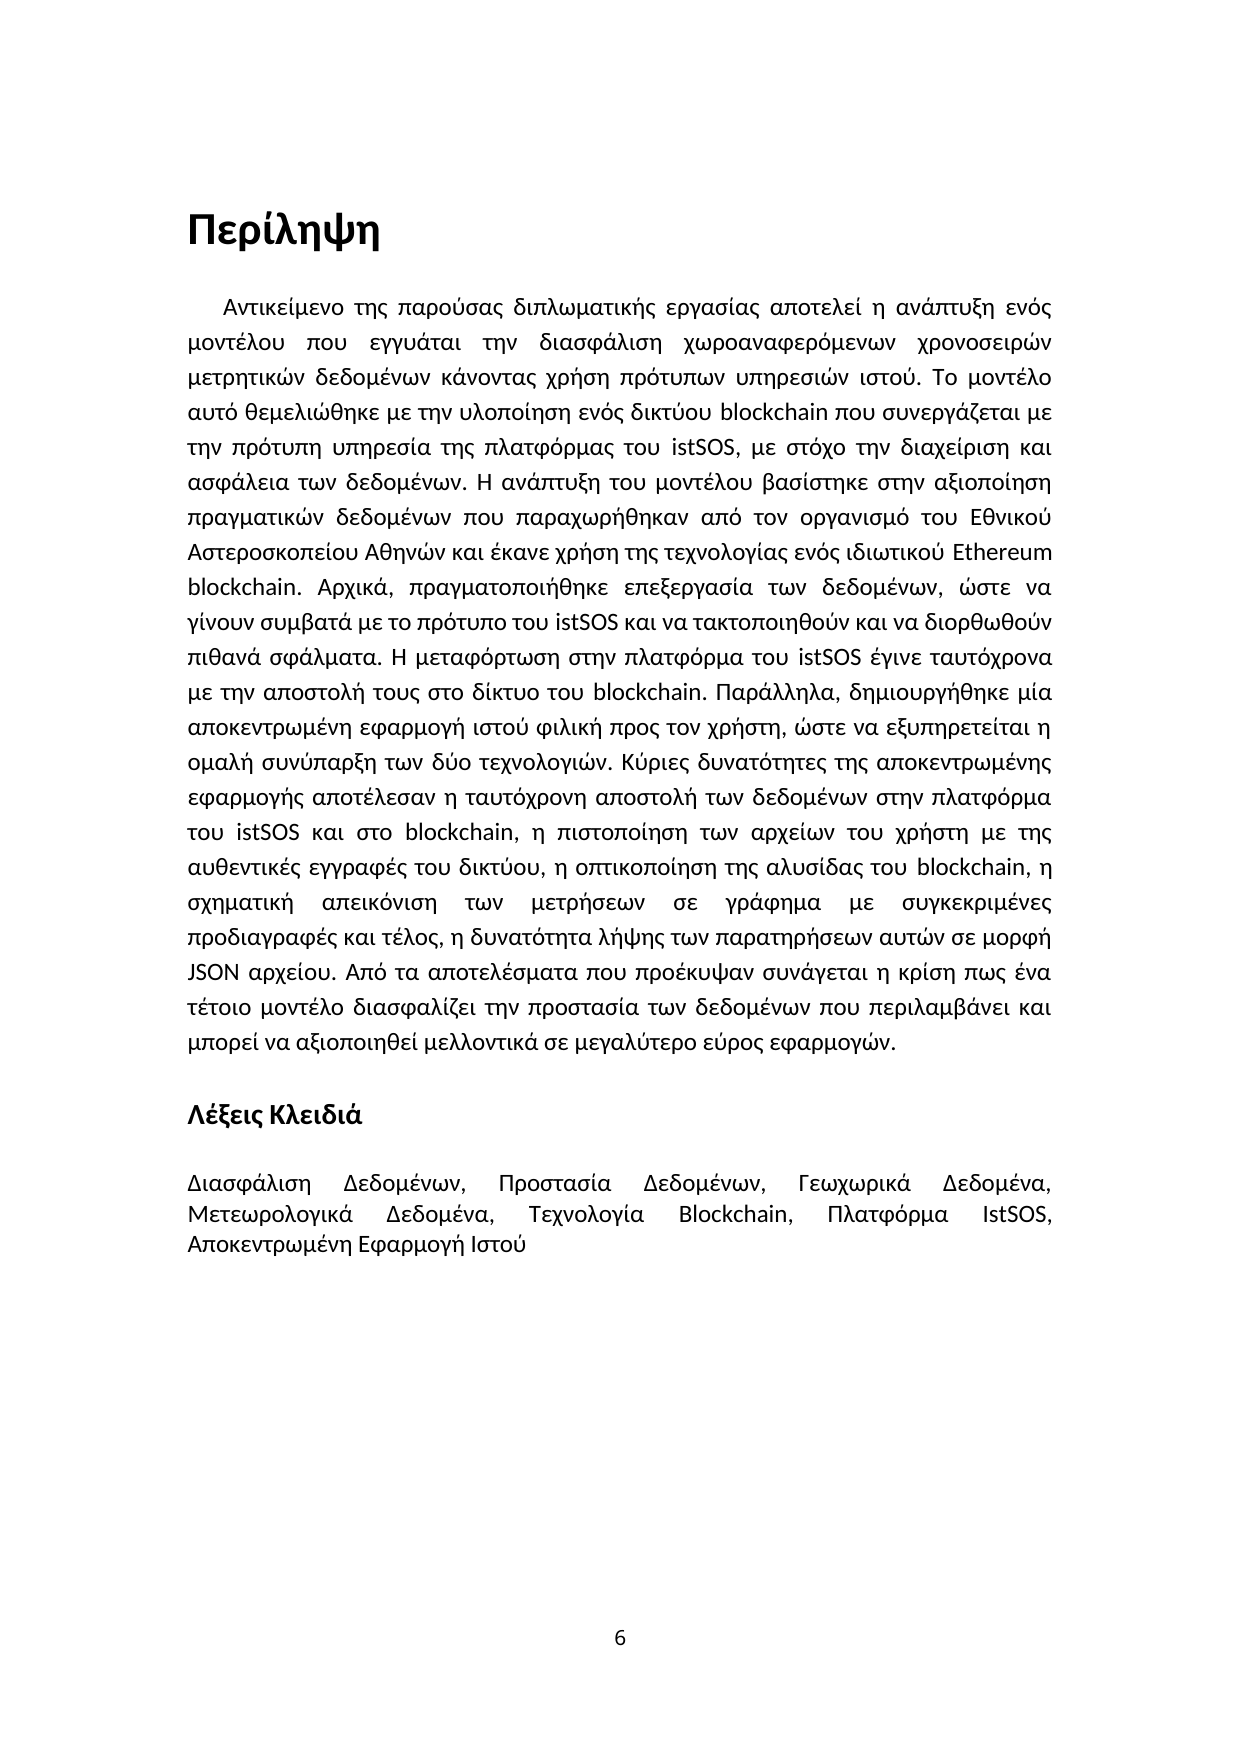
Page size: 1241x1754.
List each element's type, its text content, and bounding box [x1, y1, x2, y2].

text Αντικείμενο της παρούσας διπλωματικής εργασίας αποτελεί η ανάπτυξη ενός μοντέλου που εγγυάται την διασφάλιση χωροαναφερόμενων χρονοσειρών μετρητικών δεδομένων κάνοντας χρήση πρότυπων υπηρεσιών ιστού. Το μοντέλο αυτό θεμελιώθηκε με την υλοποίηση ενός δικτύου blockchain που συνεργάζεται με την πρότυπη υπηρεσία της πλατφόρμας του istSOS, με στόχο την διαχείριση και ασφάλεια των δεδομένων. Η ανάπτυξη του μοντέλου βασίστηκε στην αξιοποίηση πραγματικών δεδομένων που παραχωρήθηκαν από τον οργανισμό του Εθνικού Αστεροσκοπείου Αθηνών και έκανε χρήση της τεχνολογίας ενός ιδιωτικού Ethereum blockchain. Αρχικά, πραγματοποιήθηκε επεξεργασία των δεδομένων, ώστε να γίνουν συμβατά με το πρότυπο του istSOS και να τακτοποιηθούν και να διορθωθούν πιθανά σφάλματα. Η μεταφόρτωση στην πλατφόρμα του istSOS έγινε ταυτόχρονα με την αποστολή τους στο δίκτυο του blockchain. Παράλληλα, δημιουργήθηκε μία αποκεντρωμένη εφαρμογή ιστού φιλική προς τον χρήστη, ώστε να εξυπηρετείται η ομαλή συνύπαρξη των δύο τεχνολογιών. Κύριες δυνατότητες της αποκεντρωμένης εφαρμογής αποτέλεσαν η ταυτόχρονη αποστολή των δεδομένων στην πλατφόρμα του istSOS και στο blockchain, η πιστοποίηση των αρχείων του χρήστη με της αυθεντικές εγγραφές του δικτύου, η οπτικοποίηση της αλυσίδας του blockchain, η σχηματική απεικόνιση των μετρήσεων σε γράφημα με συγκεκριμένες προδιαγραφές και τέλος, η δυνατότητα λήψης των παρατηρήσεων αυτών σε μορφή JSON αρχείου. Από τα αποτελέσματα που προέκυψαν συνάγεται η κρίση πως ένα τέτοιο μοντέλο διασφαλίζει την προστασία των δεδομένων που περιλαμβάνει και μπορεί να αξιοποιηθεί μελλοντικά σε μεγαλύτερο εύρος εφαρμογών. [187, 291, 1053, 1056]
subtitle Περίληψη [187, 200, 1053, 256]
text Διασφάλιση Δεδομένων, Προστασία Δεδομένων, Γεωχωρικά Δεδομένα, Μετεωρολογικά Δεδομένα, Τεχνολογία Blockchain, Πλατφόρμα IstSOS, Αποκεντρωμένη Εφαρμογή Ιστού [187, 1167, 1053, 1259]
text Λέξεις Κλειδιά [187, 1096, 1053, 1132]
